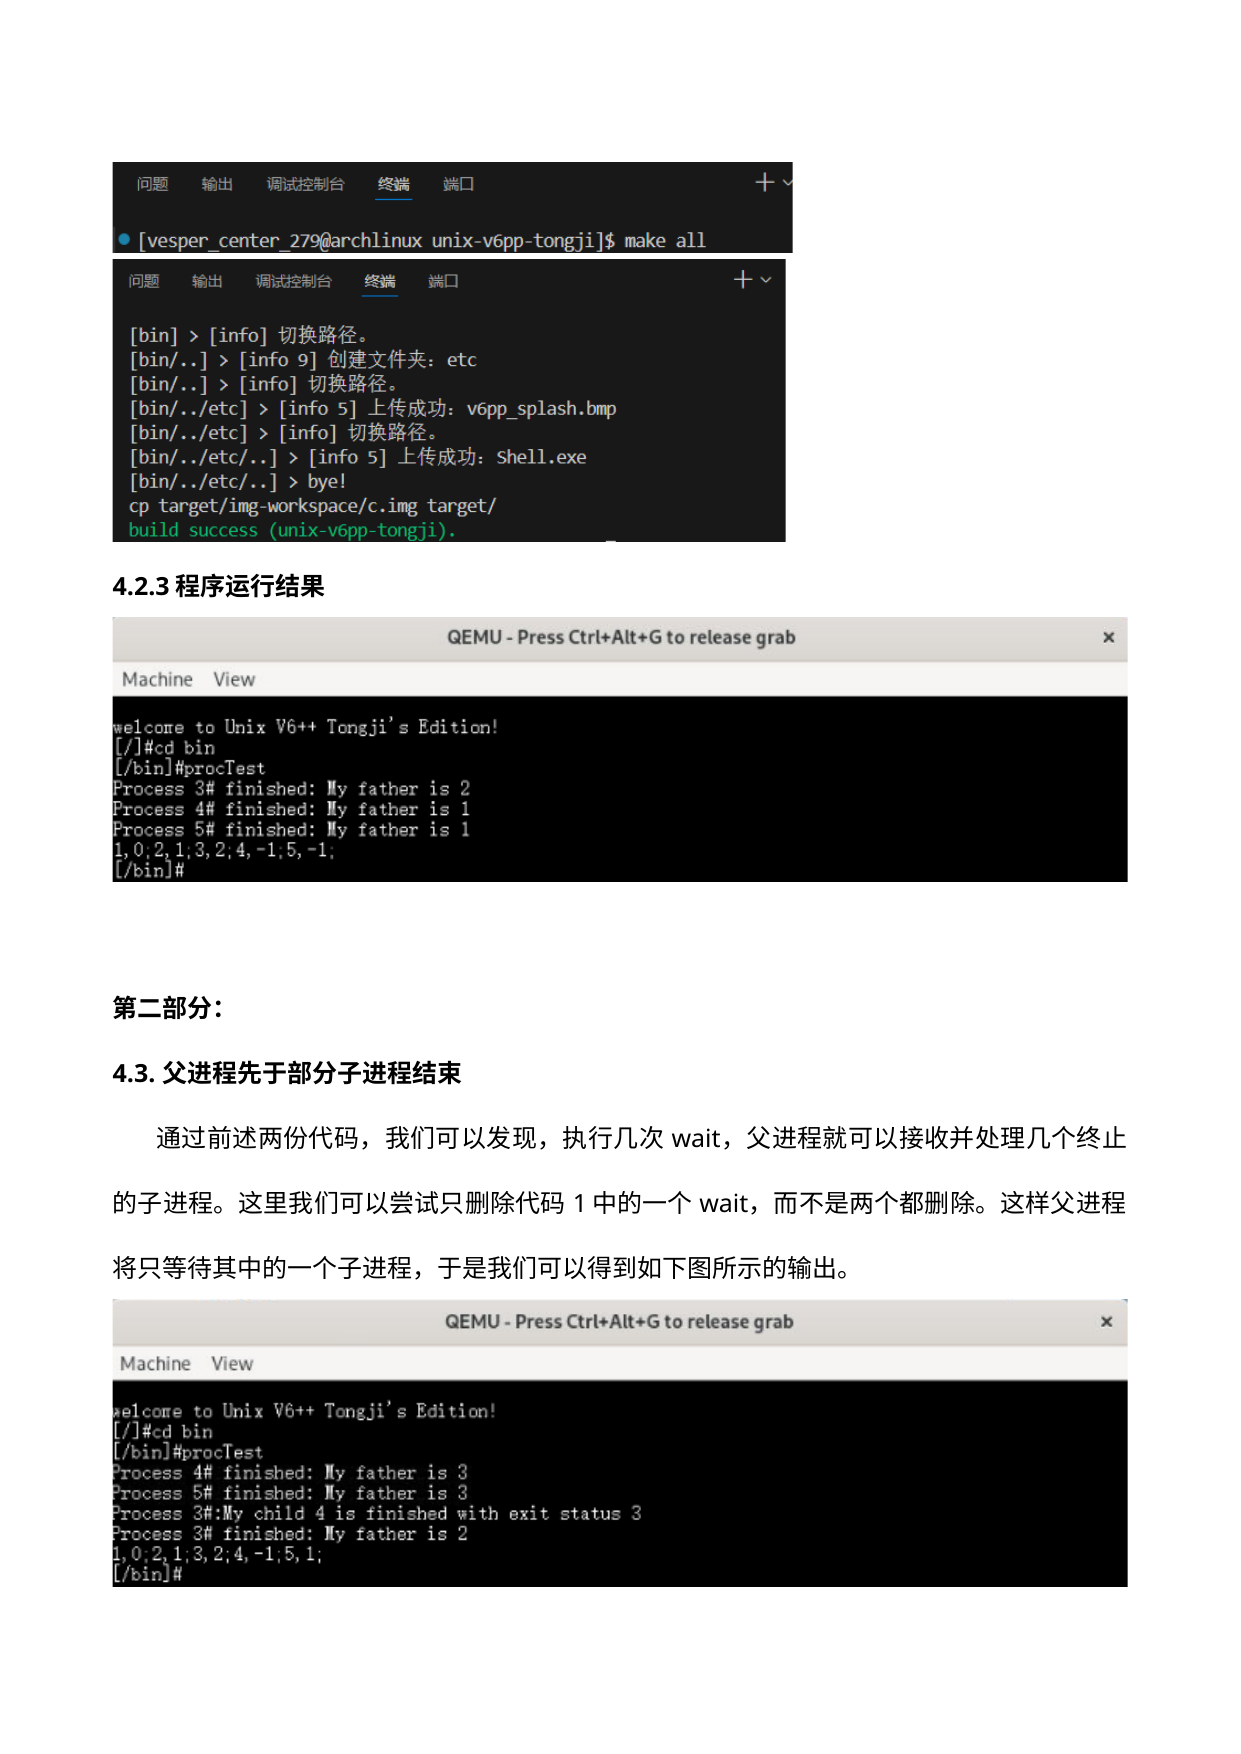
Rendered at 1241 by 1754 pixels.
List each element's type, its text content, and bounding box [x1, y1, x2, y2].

text 第二部分： [112, 974, 1128, 1039]
picture [112, 162, 793, 253]
picture [112, 259, 786, 542]
text 通过前述两份代码，我们可以发现，执行几次 wait，父进程就可以接收并处理几个终止的子进程。这里我们可以尝试只删除代码1中的一个 wait，而不是两个都删除。这样父进程将只等待其中的一个子进程，于是我们可以得到如下图所示的输出。 [112, 1104, 1128, 1299]
text 4.2.3程序运行结果 [112, 552, 1128, 617]
picture [112, 1299, 1128, 1587]
text 4.3. 父进程先于部分子进程结束 [112, 1039, 1128, 1104]
picture [112, 617, 1128, 882]
